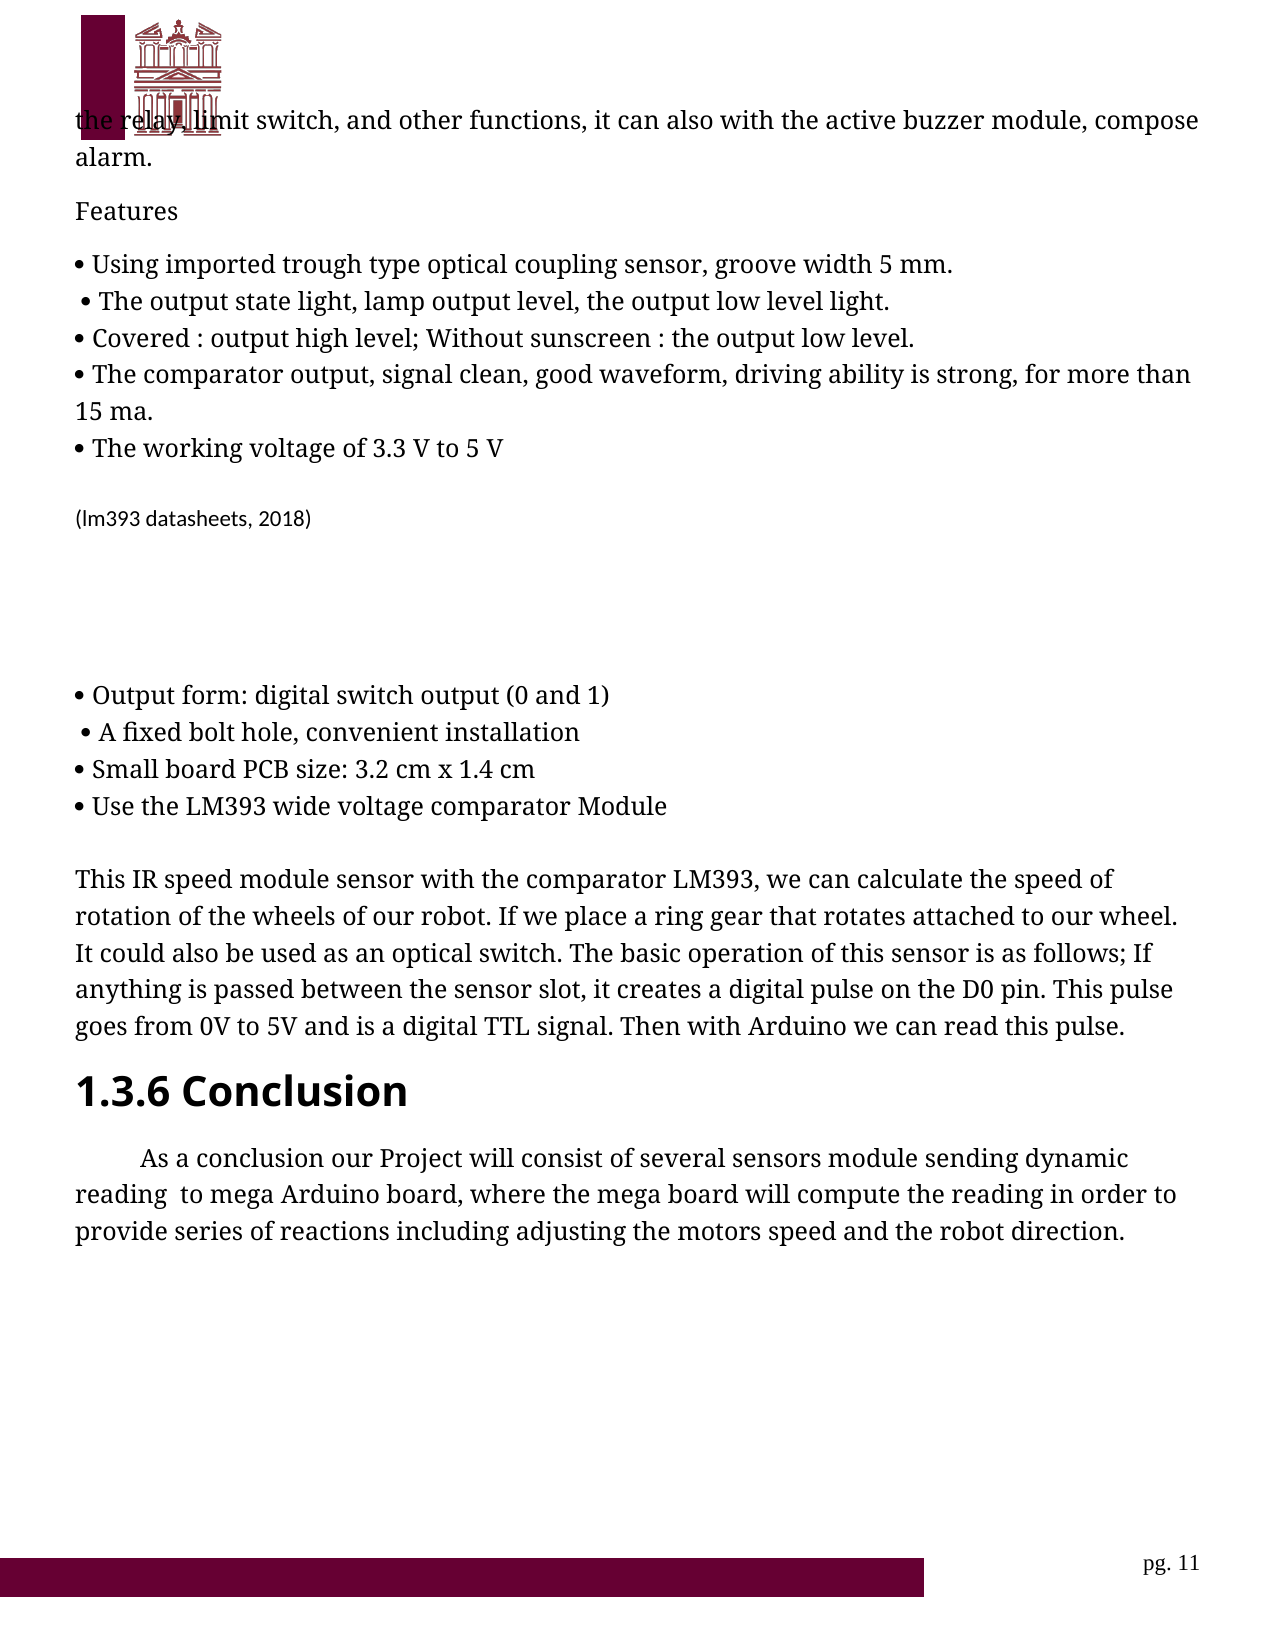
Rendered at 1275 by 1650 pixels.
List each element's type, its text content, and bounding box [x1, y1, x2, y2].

text The comparator output, signal clean, good waveform, driving ability is strong, for more than 15 ma. [75, 357, 1200, 428]
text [75, 103, 1200, 174]
text This IR speed module sensor with the comparator LM393, we can calculate the speed of rotation of the wheels of our robot. If we place a ring gear that rotates attached to our wheel. It could also be used as an optical switch. The basic operation of this sensor is as follows; If anything is passed between the sensor slot, it creates a digital pulse on the D0 pin. This pulse goes from 0V to 5V and is a digital TTL signal. Then with Arduino we can read this pulse. [75, 862, 1200, 1043]
text Use the LM393 wide voltage comparator Module [75, 788, 1200, 822]
text 1.3.6 Conclusion [75, 1062, 1200, 1119]
text Output form: digital switch output (0 and 1) [75, 678, 1200, 712]
text Using imported trough type optical coupling sensor, groove width 5 mm. [75, 247, 1200, 281]
text The output state light, lamp output level, the output low level light. [75, 283, 1200, 317]
text Small board PCB size: 3.2 cm x 1.4 cm [75, 751, 1200, 786]
text A fixed bolt hole, convenient installation [75, 715, 1200, 749]
text As a conclusion our Project will consist of several sensors module sending dynamic reading to mega Arduino board, where the mega board will compute the reading in order to provide series of reactions including adjusting the motors speed and the robot direction. [75, 1140, 1200, 1248]
text Features [75, 193, 1200, 227]
text Covered : output high level; Without sunscreen : the output low level. [75, 320, 1200, 354]
text The working voltage of 3.3 V to 5 V [75, 431, 1200, 464]
picture [134, 19, 222, 103]
